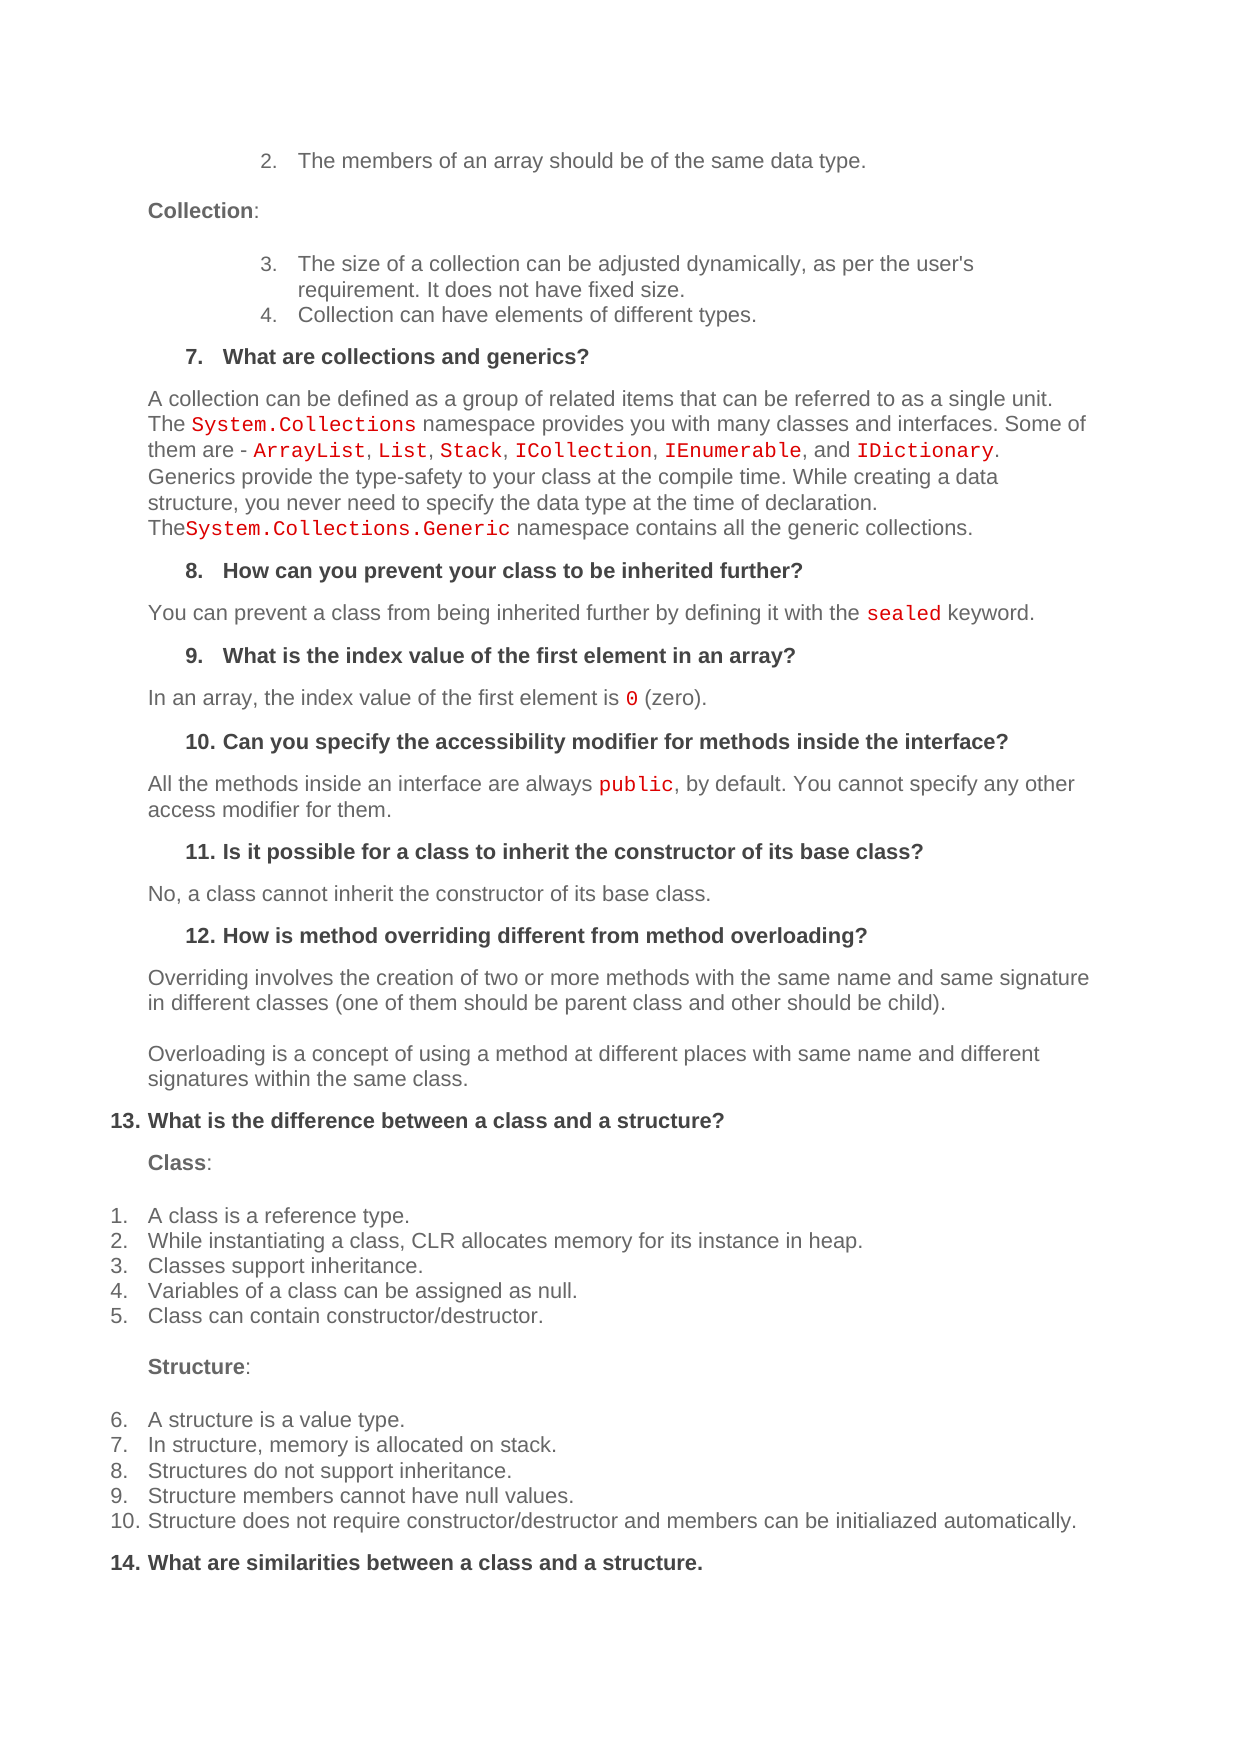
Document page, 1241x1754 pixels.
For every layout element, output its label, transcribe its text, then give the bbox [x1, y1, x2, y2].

list What are collections and generics? [185, 343, 1093, 369]
list Structure does not require constructor/destructor and members can be initialiazed automatically. [110, 1508, 1093, 1533]
text Overriding involves the creation of two or more methods with the same name and same signature in different classes (one of them should be parent class and other should be child). Overloading is a concept of using a method at different places with same name and different signatures within the same class. [148, 965, 1093, 1091]
list Structures do not support inheritance. [110, 1457, 1093, 1483]
list What is the difference between a class and a structure? [110, 1107, 1093, 1133]
text Class: [148, 1149, 1093, 1203]
text You can prevent a class from being inherited further by defining it with the sealed keyword. [148, 600, 1093, 627]
list Class can contain constructor/destructor. [110, 1303, 1093, 1329]
list Is it possible for a class to inherit the constructor of its base class? [185, 839, 1093, 864]
list Variables of a class can be assigned as null. [110, 1278, 1093, 1303]
list The members of an array should be of the same data type. [260, 148, 1093, 173]
text In an array, the index value of the first element is 0 (zero). [148, 685, 1093, 712]
list A class is a reference type. [110, 1203, 1093, 1228]
list The size of a collection can be adjusted dynamically, as per the user's requirement. It does not have fixed size. [260, 251, 1093, 302]
list While instantiating a class, CLR allocates memory for its instance in heap. [110, 1228, 1093, 1253]
list A structure is a value type. [110, 1407, 1093, 1432]
text All the methods inside an interface are always public, by default. You cannot specify any other access modifier for them. [148, 771, 1093, 822]
text No, a class cannot inherit the constructor of its base class. [148, 881, 1093, 906]
list What are similarities between a class and a structure. [110, 1550, 1093, 1575]
list What is the index value of the first element in an array? [185, 643, 1093, 668]
list Structure members cannot have null values. [110, 1483, 1093, 1508]
list In structure, memory is allocated on stack. [110, 1432, 1093, 1457]
list How is method overriding different from method overloading? [185, 923, 1093, 948]
list Can you specify the accessibility modifier for methods inside the interface? [185, 729, 1093, 754]
text A collection can be defined as a group of related items that can be referred to as a single unit. The System.Collections namespace provides you with many classes and interfaces. Some of them are - ArrayList, List, Stack, ICollection, IEnumerable, and IDictionary. Generics provide the type-safety to your class at the compile time. While creating a data structure, you never need to specify the data type at the time of declaration. TheSystem.Collections.Generic namespace contains all the generic collections. [148, 385, 1093, 541]
list Classes support inheritance. [110, 1253, 1093, 1278]
text Structure: [148, 1329, 1093, 1407]
list Collection can have elements of different types. [260, 302, 1093, 327]
text Collection: [148, 173, 1093, 251]
list How can you prevent your class to be inherited further? [185, 558, 1093, 583]
